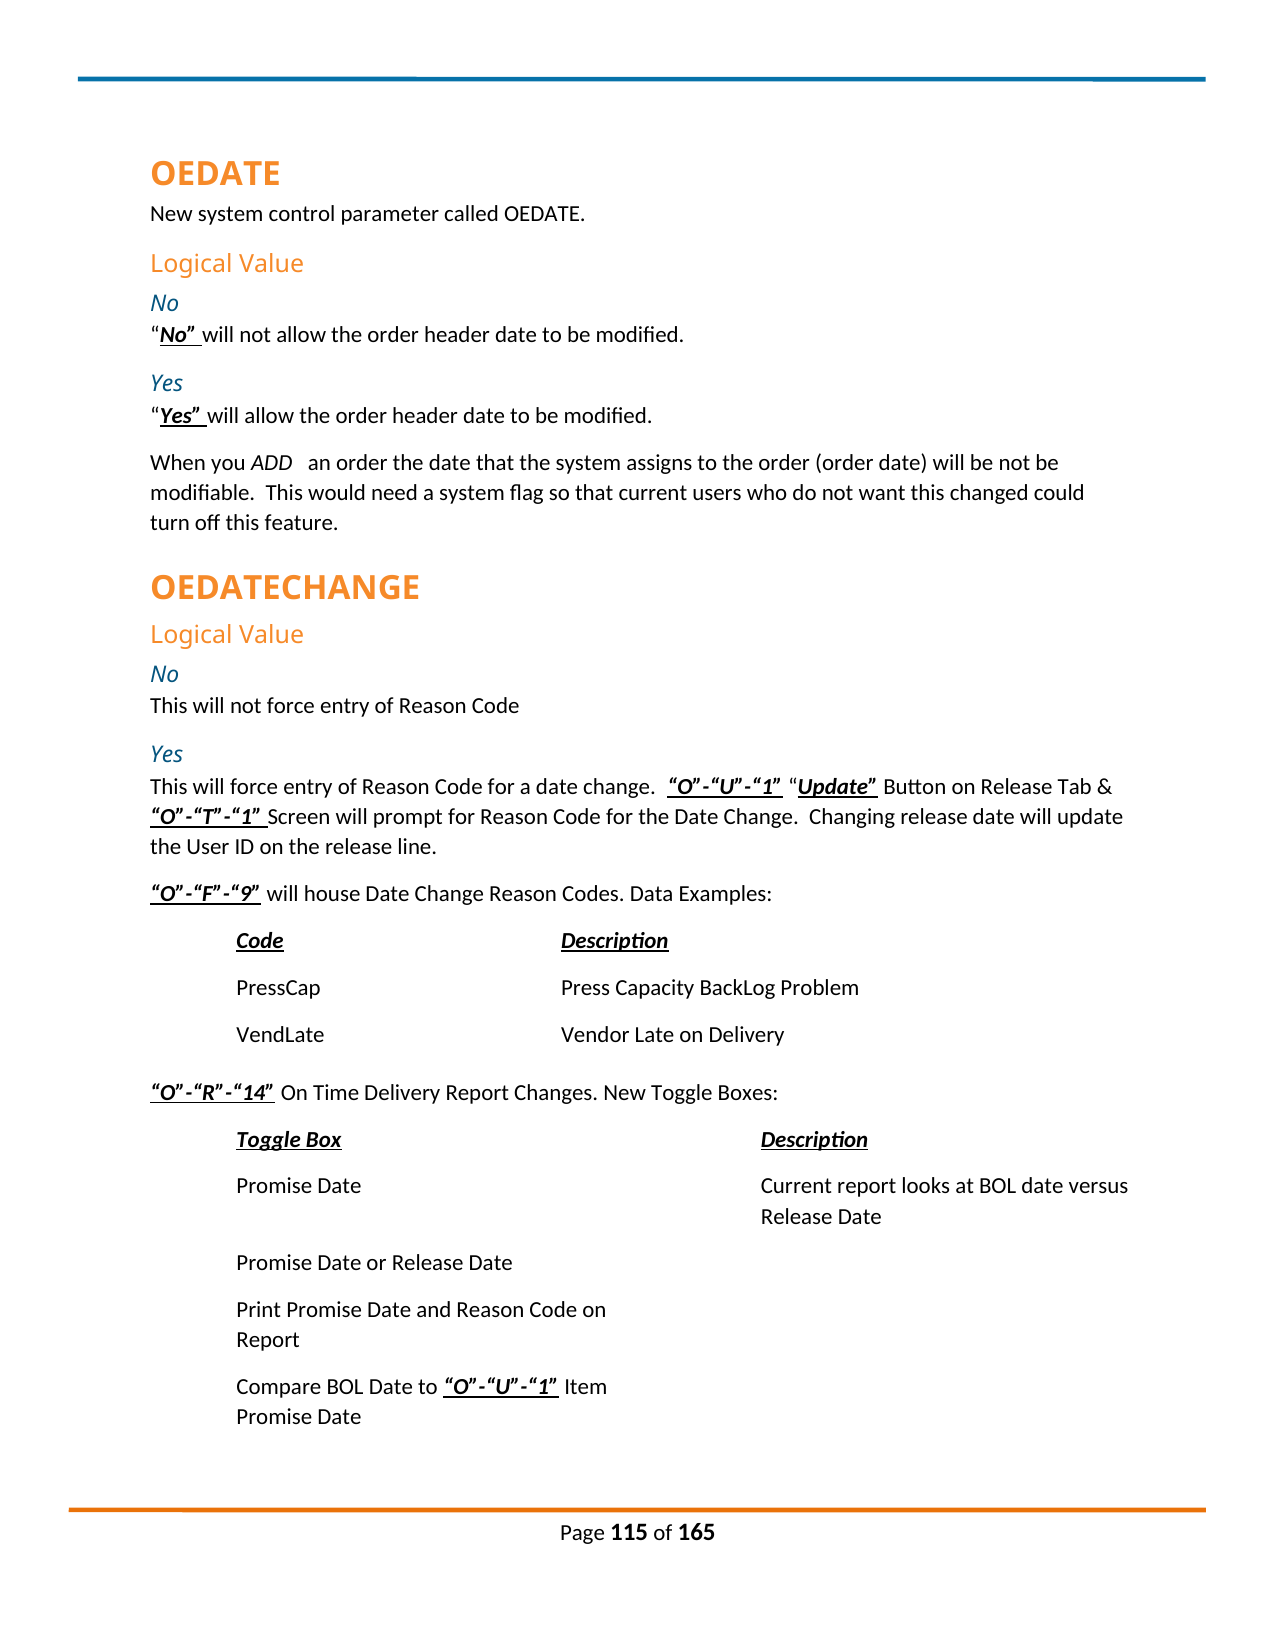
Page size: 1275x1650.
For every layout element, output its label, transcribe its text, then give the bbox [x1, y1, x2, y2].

text “No” will not allow the order header date to be modified. [150, 321, 1125, 348]
text “O”-“R”-“14” On Time Delivery Report Changes. New Toggle Boxes: [150, 1078, 1125, 1106]
subtitle No [150, 658, 1125, 689]
text “Yes” will allow the order header date to be modified. [150, 401, 1125, 429]
subtitle Logical Value [150, 246, 1125, 280]
subtitle Yes [150, 367, 1125, 399]
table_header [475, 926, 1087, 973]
subtitle OEDATE [150, 150, 1125, 195]
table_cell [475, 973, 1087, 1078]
subtitle Logical Value [150, 617, 1125, 651]
subtitle Yes [150, 738, 1125, 769]
text This will force entry of Reason Code for a date change. “O”-“U”-“1” “Update” Button on Release Tab & “O”-“T”-“1” Screen will prompt for Reason Code for the Date Change. Changing release date will update the User ID on the release line. [150, 772, 1125, 861]
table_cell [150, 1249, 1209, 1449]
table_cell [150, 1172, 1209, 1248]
text New system control parameter called OEDATE. [150, 199, 1125, 227]
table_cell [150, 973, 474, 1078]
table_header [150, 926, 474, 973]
subtitle No [150, 287, 1125, 318]
subtitle OEDATECHANGE [150, 564, 1125, 609]
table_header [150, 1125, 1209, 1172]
text This will not force entry of Reason Code [150, 691, 1125, 719]
text “O”-“F”-“9” will house Date Change Reason Codes. Data Examples: [150, 879, 1125, 907]
text When you ADD an order the date that the system assigns to the order (order date) will be not be modifiable. This would need a system flag so that current users who do not want this changed could turn off this feature. [150, 448, 1125, 536]
